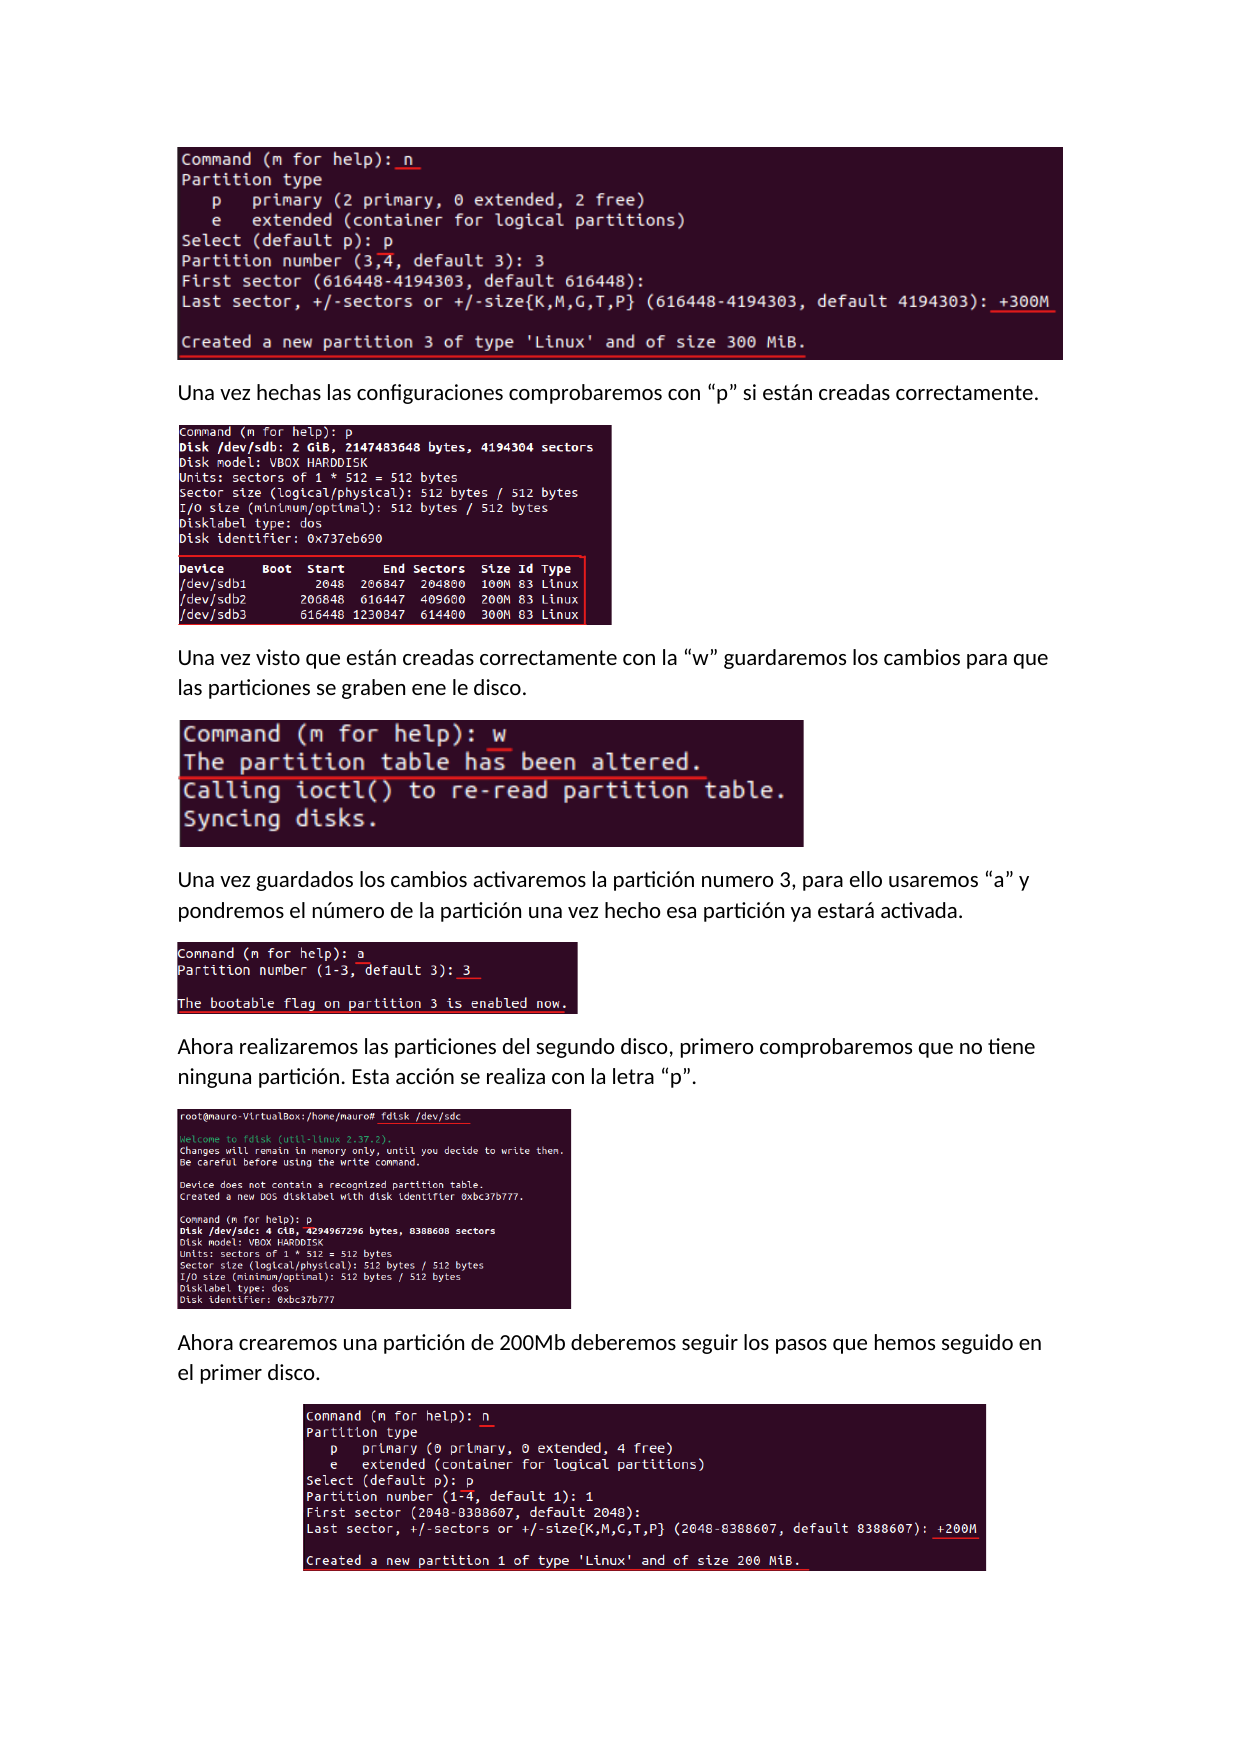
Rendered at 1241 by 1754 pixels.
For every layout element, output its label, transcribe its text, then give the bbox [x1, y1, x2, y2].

picture [177, 1109, 572, 1309]
picture [177, 942, 578, 1014]
text Una vez hechas las configuraciones comprobaremos con “p” si están creadas correctamente. [177, 378, 1063, 406]
text Una vez visto que están creadas correctamente con la “w” guardaremos los cambios para que las particiones se graben ene le disco. [177, 643, 1063, 701]
picture [177, 720, 804, 847]
picture [177, 425, 612, 625]
text Una vez guardados los cambios activaremos la partición numero 3, para ello usaremos “a” y pondremos el número de la partición una vez hecho esa partición ya estará activada. [177, 866, 1063, 924]
picture [302, 1404, 987, 1571]
text Ahora crearemos una partición de 200Mb deberemos seguir los pasos que hemos seguido en el primer disco. [177, 1328, 1063, 1386]
text Ahora realizaremos las particiones del segundo disco, primero comprobaremos que no tiene ninguna partición. Esta acción se realiza con la letra “p”. [177, 1032, 1063, 1090]
picture [177, 147, 1063, 360]
